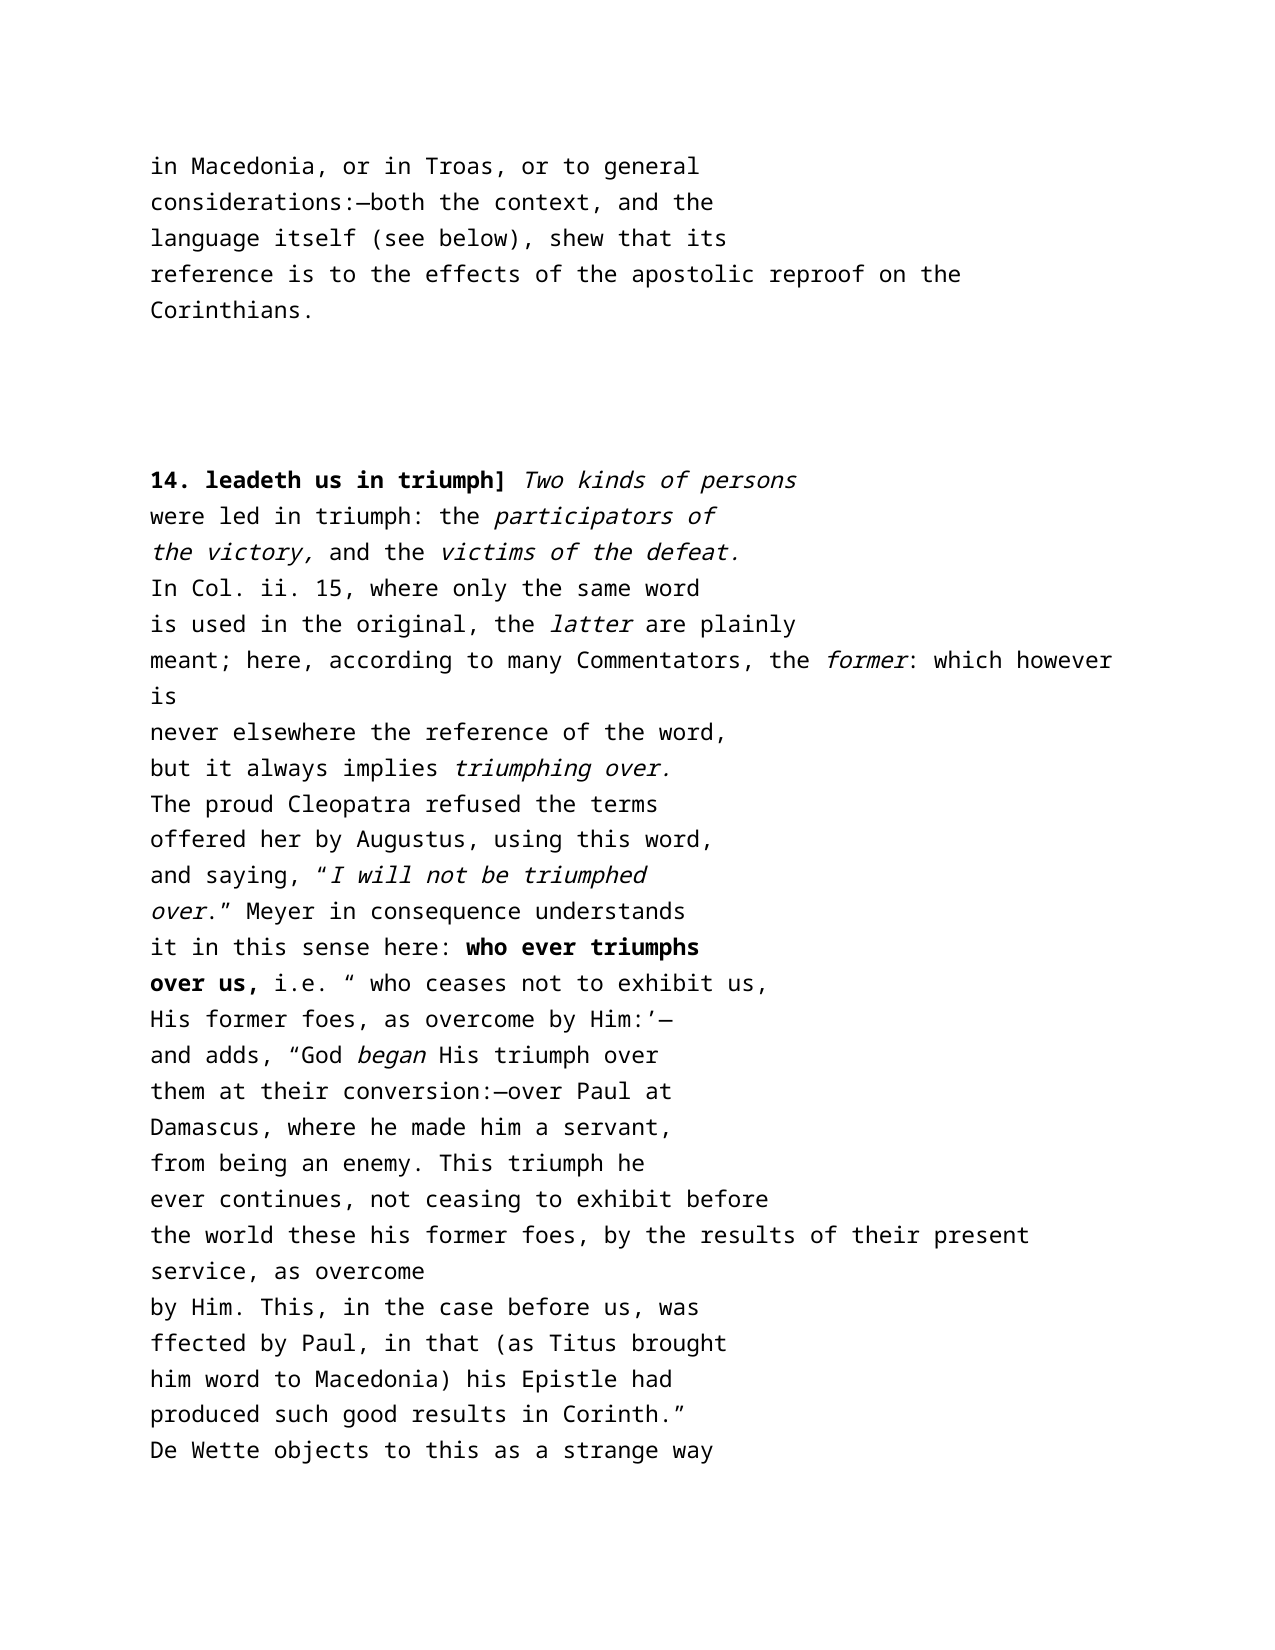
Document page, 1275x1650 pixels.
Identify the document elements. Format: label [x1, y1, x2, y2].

text [150, 464, 1125, 1466]
text [150, 150, 1125, 325]
